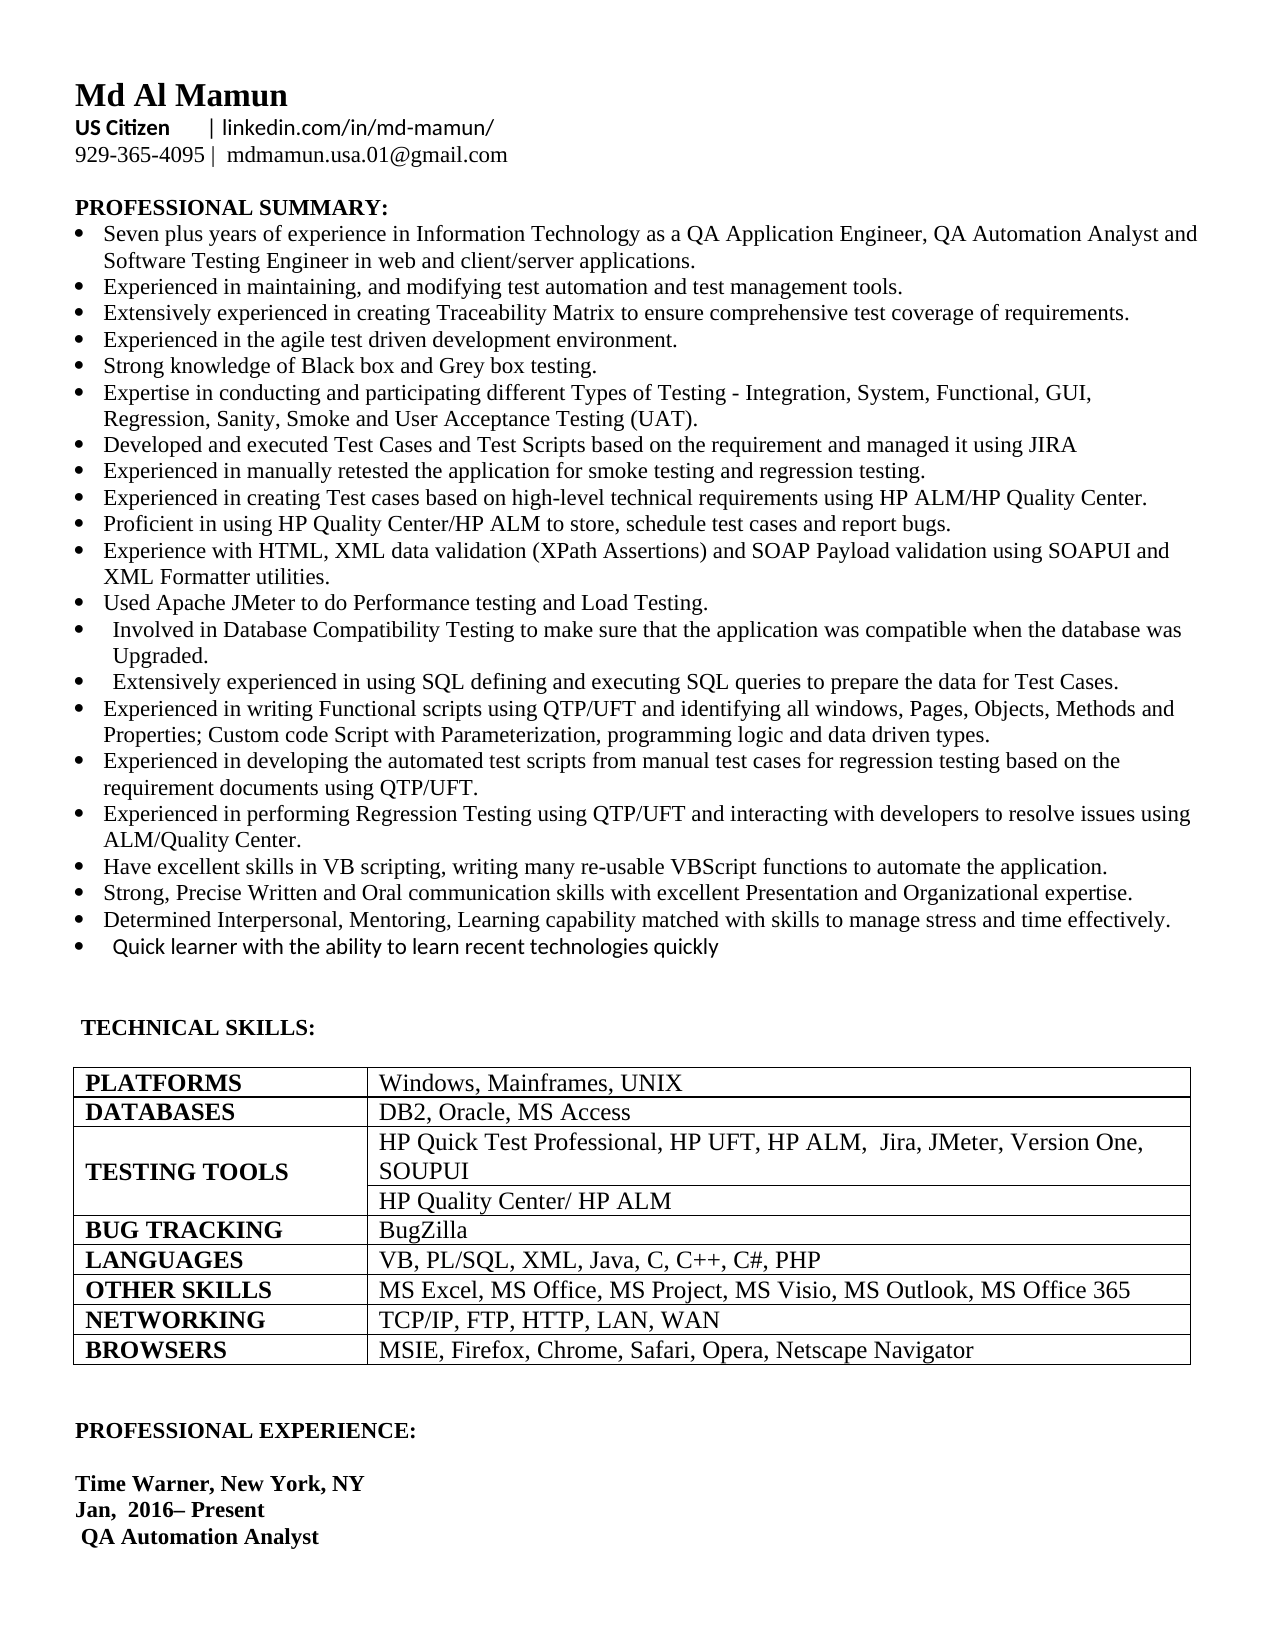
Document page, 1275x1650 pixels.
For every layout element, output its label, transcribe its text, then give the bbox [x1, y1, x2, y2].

list Experienced in developing the automated test scripts from manual test cases for regression testing based on the requirement documents using QTP/UFT. [75, 747, 1200, 800]
list Expertise in conducting and participating different Types of Testing - Integration, System, Functional, GUI, Regression, Sanity, Smoke and User Acceptance Testing (UAT). [75, 378, 1200, 431]
list Developed and executed Test Cases and Test Scripts based on the requirement and managed it using JIRA [75, 431, 1200, 458]
list QA Automation Analyst [75, 1523, 1200, 1549]
table_cell MS Excel, MS Office, MS Project, MS Visio, MS Outlook, MS Office 365 [368, 1275, 1190, 1304]
list Strong knowledge of Black box and Grey box testing. [75, 352, 1200, 378]
table_cell OTHER SKILLS [74, 1275, 367, 1304]
table_cell LANGUAGES [74, 1245, 367, 1274]
table_cell DATABASES [74, 1098, 367, 1126]
list Experienced in writing Functional scripts using QTP/UFT and identifying all windows, Pages, Objects, Methods and Properties; Custom code Script with Parameterization, programming logic and data driven types. [75, 695, 1200, 747]
list Seven plus years of experience in Information Technology as a QA Application Engineer, QA Automation Analyst and Software Testing Engineer in web and client/server applications. [75, 220, 1200, 273]
table_cell HP Quality Center/ HP ALM [368, 1186, 1190, 1214]
table_cell TESTING TOOLS [74, 1127, 367, 1214]
list Determined Interpersonal, Mentoring, Learning capability matched with skills to manage stress and time effectively. [75, 906, 1200, 932]
table_cell TCP/IP, FTP, HTTP, LAN, WAN [368, 1305, 1190, 1334]
list Experienced in the agile test driven development environment. [75, 326, 1200, 352]
list Experience with HTML, XML data validation (XPath Assertions) and SOAP Payload validation using SOAPUI and XML Formatter utilities. [75, 537, 1200, 589]
text TECHNICAL SKILLS: [75, 1014, 1200, 1040]
text PROFESSIONAL EXPERIENCE: [75, 1417, 1200, 1444]
table_cell DB2, Oracle, MS Access [368, 1098, 1190, 1126]
list Experienced in performing Regression Testing using QTP/UFT and interacting with developers to resolve issues using ALM/Quality Center. [75, 800, 1200, 853]
table_cell BROWSERS [74, 1335, 367, 1363]
table_cell BugZilla [368, 1216, 1190, 1244]
text 929-365-4095 | mdmamun.usa.01@gmail.com [75, 141, 1200, 168]
subtitle Md Al Mamun [75, 75, 1200, 113]
table_cell HP Quick Test Professional, HP UFT, HP ALM, Jira, JMeter, Version One, SOUPUI [368, 1127, 1190, 1185]
table_header PLATFORMS [74, 1068, 367, 1096]
table_cell NETWORKING [74, 1305, 367, 1334]
list Proficient in using HP Quality Center/HP ALM to store, schedule test cases and report bugs. [75, 510, 1200, 537]
table_cell BUG TRACKING [74, 1216, 367, 1244]
table_cell MSIE, Firefox, Chrome, Safari, Opera, Netscape Navigator [368, 1335, 1190, 1363]
text US Citizen | linkedin.com/in/md-mamun/ [75, 113, 1200, 141]
list Involved in Database Compatibility Testing to make sure that the application was compatible when the database was [75, 616, 1200, 642]
list Jan, 2016– Present [75, 1496, 1200, 1523]
list Upgraded. [112, 642, 1200, 668]
list Experienced in maintaining, and modifying test automation and test management tools. [75, 273, 1200, 299]
list Quick learner with the ability to learn recent technologies quickly [75, 932, 1200, 960]
list Strong, Precise Written and Oral communication skills with excellent Presentation and Organizational expertise. [75, 879, 1200, 906]
list Extensively experienced in creating Traceability Matrix to ensure comprehensive test coverage of requirements. [75, 299, 1200, 326]
list Extensively experienced in using SQL defining and executing SQL queries to prepare the data for Test Cases. [75, 668, 1200, 695]
list Time Warner, New York, NY [75, 1470, 1200, 1496]
list Experienced in creating Test cases based on high-level technical requirements using HP ALM/HP Quality Center. [75, 484, 1200, 510]
text PROFESSIONAL SUMMARY: [75, 194, 1200, 220]
list Have excellent skills in VB scripting, writing many re-usable VBScript functions to automate the application. [75, 853, 1200, 879]
list Used Apache JMeter to do Performance testing and Load Testing. [75, 589, 1200, 616]
table_header Windows, Mainframes, UNIX [368, 1068, 1190, 1096]
list Experienced in manually retested the application for smoke testing and regression testing. [75, 458, 1200, 484]
table_cell VB, PL/SQL, XML, Java, C, C++, C#, PHP [368, 1245, 1190, 1274]
